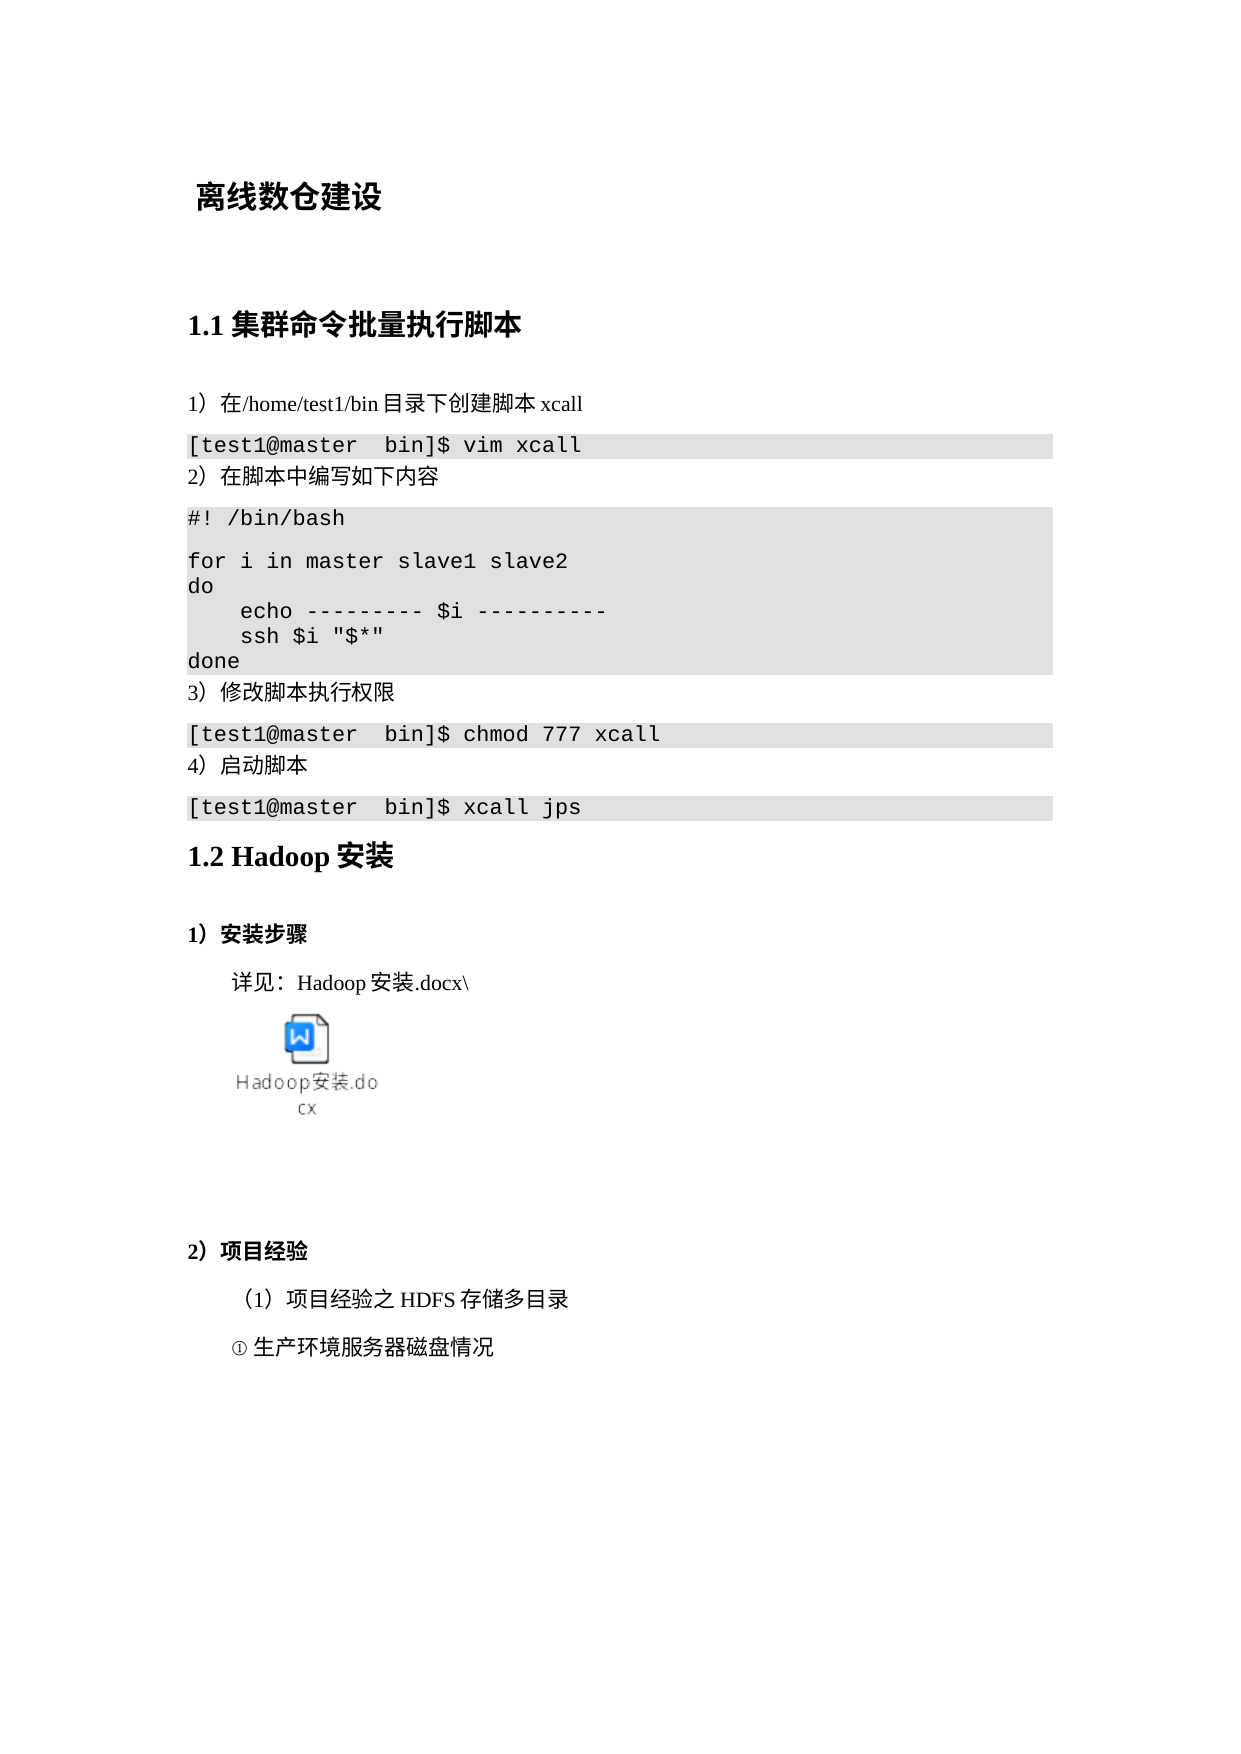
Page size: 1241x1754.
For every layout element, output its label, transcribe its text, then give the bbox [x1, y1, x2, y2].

subtitle 离线数仓建设 [187, 162, 1053, 227]
subtitle 1.1 集群命令批量执行脚本 [187, 290, 1053, 355]
text [test1@master bin]$ xcall jps [187, 796, 1053, 821]
text ssh $i "$*" [187, 625, 1053, 650]
text 2）项目经验 [187, 1233, 1053, 1266]
text 详见：Hadoop安装.docx\ [187, 965, 1053, 997]
text ① 生产环境服务器磁盘情况 [187, 1330, 1053, 1362]
text done [187, 650, 1053, 675]
text do [187, 576, 1053, 600]
text 4）启动脚本 [187, 748, 1053, 780]
text [test1@master bin]$ chmod 777 xcall [187, 723, 1053, 748]
text echo --------- $i ---------- [187, 600, 1053, 625]
text [test1@master bin]$ vim xcall [187, 434, 1053, 459]
text 3）修改脚本执行权限 [187, 675, 1053, 707]
text 1）在/home/test1/bin目录下创建脚本xcall [187, 386, 1053, 418]
subtitle 1.2 Hadoop安装 [187, 821, 1053, 886]
text （1）项目经验之HDFS存储多目录 [187, 1282, 1053, 1314]
text #! /bin/bash [187, 507, 1053, 532]
text 2）在脚本中编写如下内容 [187, 459, 1053, 491]
text 1）安装步骤 [187, 916, 1053, 949]
text for i in master slave1 slave2 [187, 551, 1053, 576]
